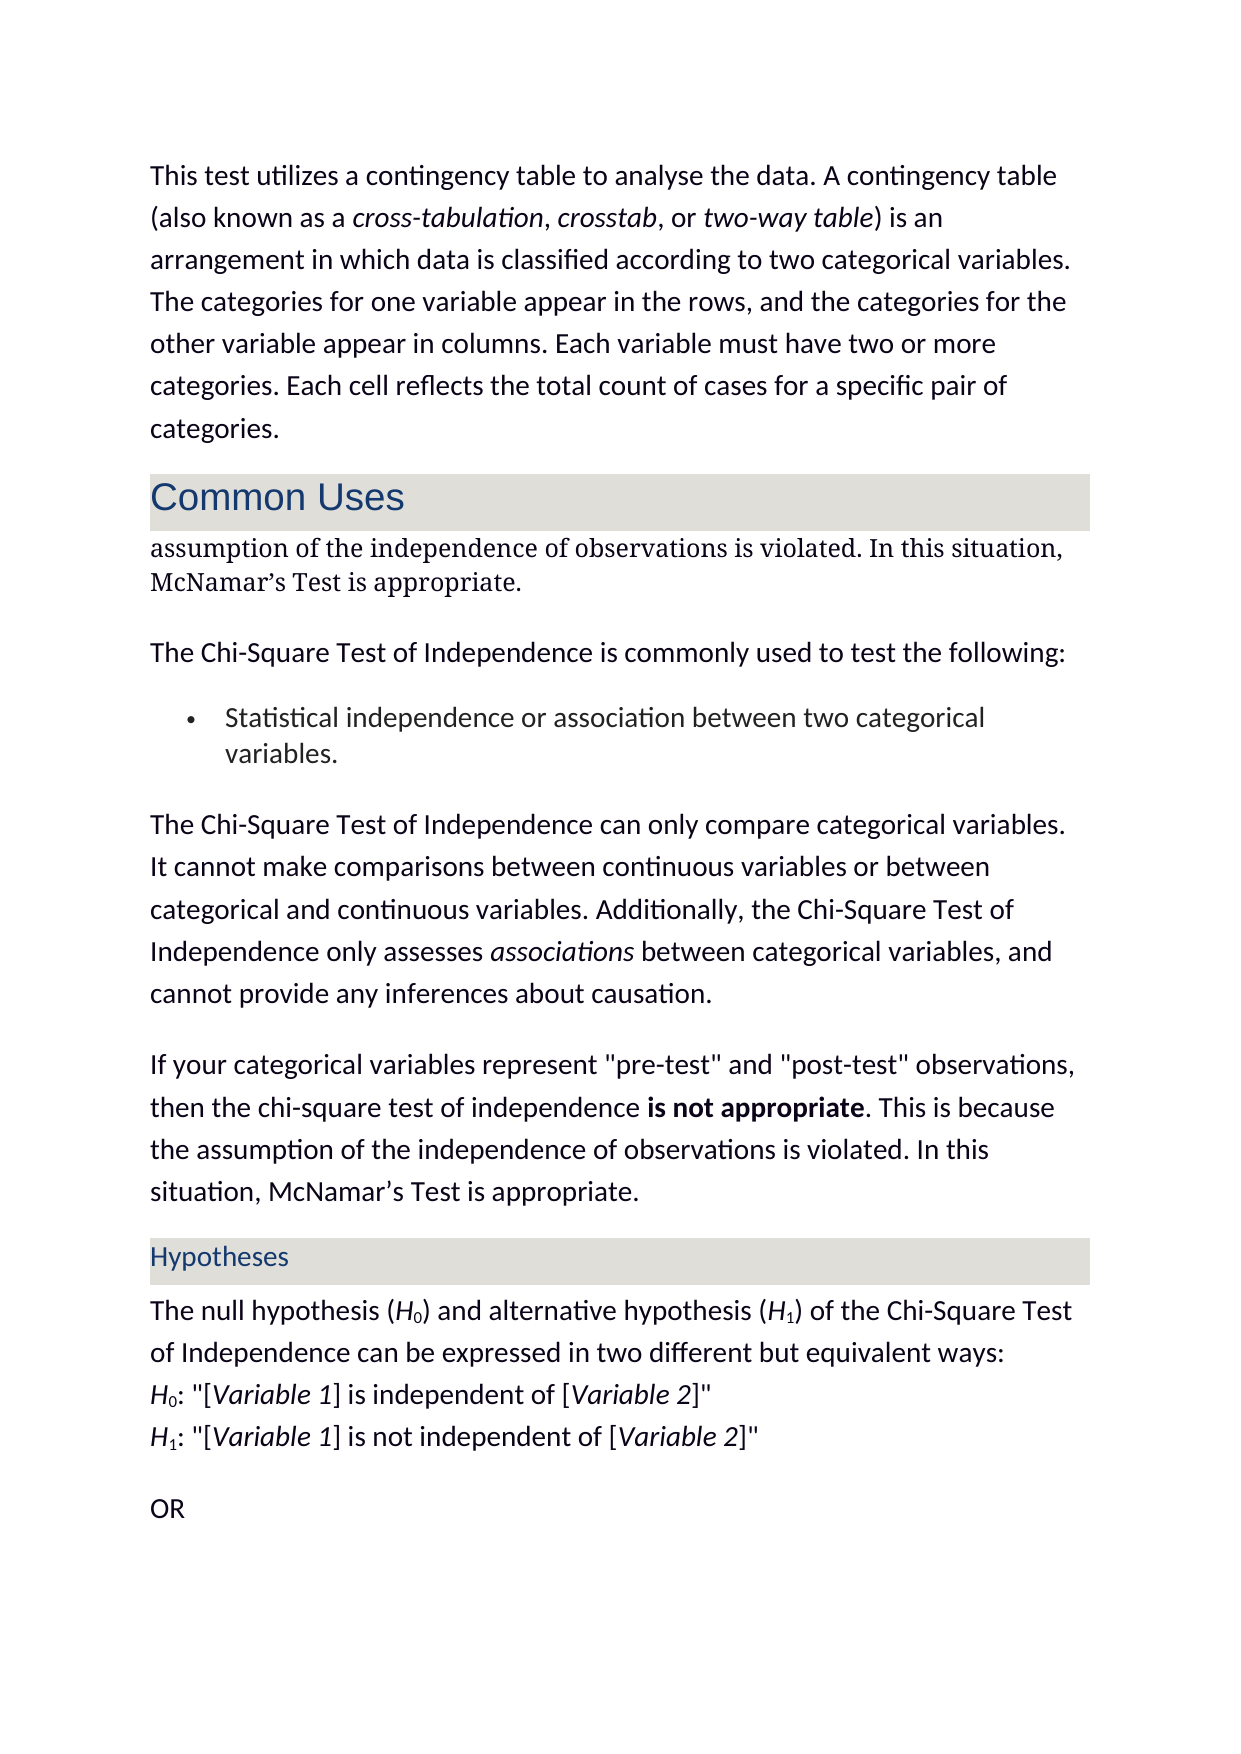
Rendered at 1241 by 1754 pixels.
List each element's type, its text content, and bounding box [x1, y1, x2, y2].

text assumption of the independence of observations is violated. In this situation, McNamar’s Test is appropriate. [150, 531, 1090, 599]
list Statistical independence or association between two categorical variables. [187, 699, 1090, 771]
text H0: "[Variable 1] is independent of [Variable 2]" H1: "[Variable 1] is not independent of [Variable 2]" [150, 1370, 1090, 1454]
text The Chi-Square Test of Independence can only compare categorical variables. It cannot make comparisons between continuous variables or between categorical and continuous variables. Additionally, the Chi-Square Test of Independence only assesses associations between categorical variables, and cannot provide any inferences about causation. [150, 800, 1090, 1011]
text Common Uses [150, 474, 1090, 529]
text If your categorical variables represent "pre-test" and "post-test" observations, then the chi-square test of independence is not appropriate. This is because the assumption of the independence of observations is violated. In this situation, McNamar’s Test is appropriate. [150, 1040, 1090, 1209]
subtitle Hypotheses [150, 1238, 1090, 1284]
text This test utilizes a contingency table to analyse the data. A contingency table (also known as a cross-tabulation, crosstab, or two-way table) is an arrangement in which data is classified according to two categorical variables. The categories for one variable appear in the rows, and the categories for the other variable appear in columns. Each variable must have two or more categories. Each cell reflects the total count of cases for a specific pair of categories. [150, 150, 1090, 445]
text OR [150, 1483, 1090, 1526]
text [150, 1285, 1090, 1370]
text The Chi-Square Test of Independence is commonly used to test the following: [150, 628, 1090, 670]
